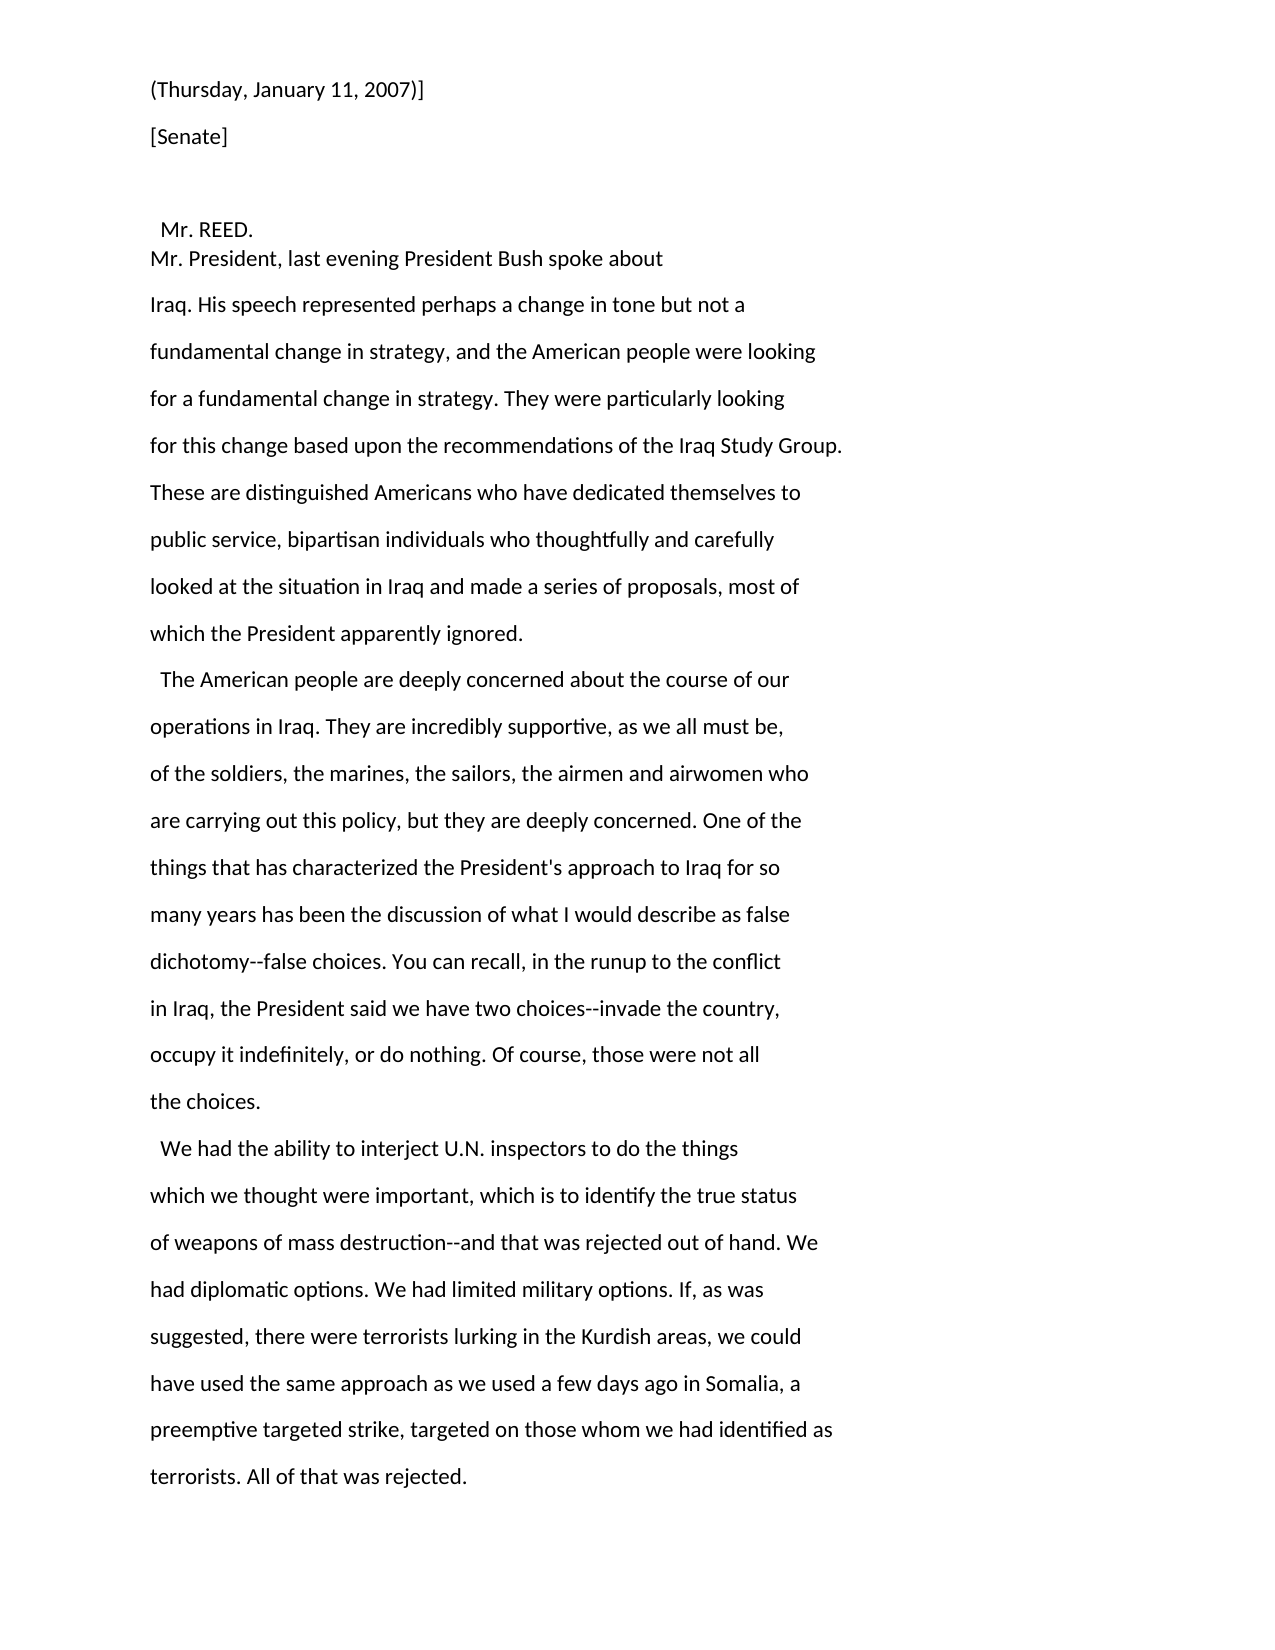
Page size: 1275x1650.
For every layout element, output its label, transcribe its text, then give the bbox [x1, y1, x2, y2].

text for this change based upon the recommendations of the Iraq Study Group. [150, 431, 1125, 459]
text of weapons of mass destruction--and that was rejected out of hand. We [150, 1228, 1125, 1256]
text which we thought were important, which is to identify the true status [150, 1181, 1125, 1209]
text preemptive targeted strike, targeted on those whom we had identified as [150, 1416, 1125, 1443]
text These are distinguished Americans who have dedicated themselves to [150, 478, 1125, 506]
text which the President apparently ignored. [150, 619, 1125, 647]
text occupy it indefinitely, or do nothing. Of course, those were not all [150, 1041, 1125, 1068]
text things that has characterized the President's approach to Iraq for so [150, 853, 1125, 881]
text the choices. [150, 1087, 1125, 1115]
text terrorists. All of that was rejected. [150, 1462, 1125, 1490]
text of the soldiers, the marines, the sailors, the airmen and airwomen who [150, 759, 1125, 787]
text have used the same approach as we used a few days ago in Somalia, a [150, 1369, 1125, 1397]
text The American people are deeply concerned about the course of our [150, 666, 1125, 693]
text Mr. President, last evening President Bush spoke about [150, 244, 1125, 272]
text public service, bipartisan individuals who thoughtfully and carefully [150, 525, 1125, 553]
text in Iraq, the President said we have two choices--invade the country, [150, 994, 1125, 1022]
text dichotomy--false choices. You can recall, in the runup to the conflict [150, 947, 1125, 975]
text many years has been the discussion of what I would describe as false [150, 900, 1125, 928]
text looked at the situation in Iraq and made a series of proposals, most of [150, 572, 1125, 600]
text We had the ability to interject U.N. inspectors to do the things [150, 1134, 1125, 1162]
text fundamental change in strategy, and the American people were looking [150, 337, 1125, 365]
text are carrying out this policy, but they are deeply concerned. One of the [150, 806, 1125, 834]
text for a fundamental change in strategy. They were particularly looking [150, 384, 1125, 412]
text operations in Iraq. They are incredibly supportive, as we all must be, [150, 712, 1125, 740]
text had diplomatic options. We had limited military options. If, as was [150, 1275, 1125, 1303]
text Iraq. His speech represented perhaps a change in tone but not a [150, 291, 1125, 318]
text suggested, there were terrorists lurking in the Kurdish areas, we could [150, 1322, 1125, 1350]
